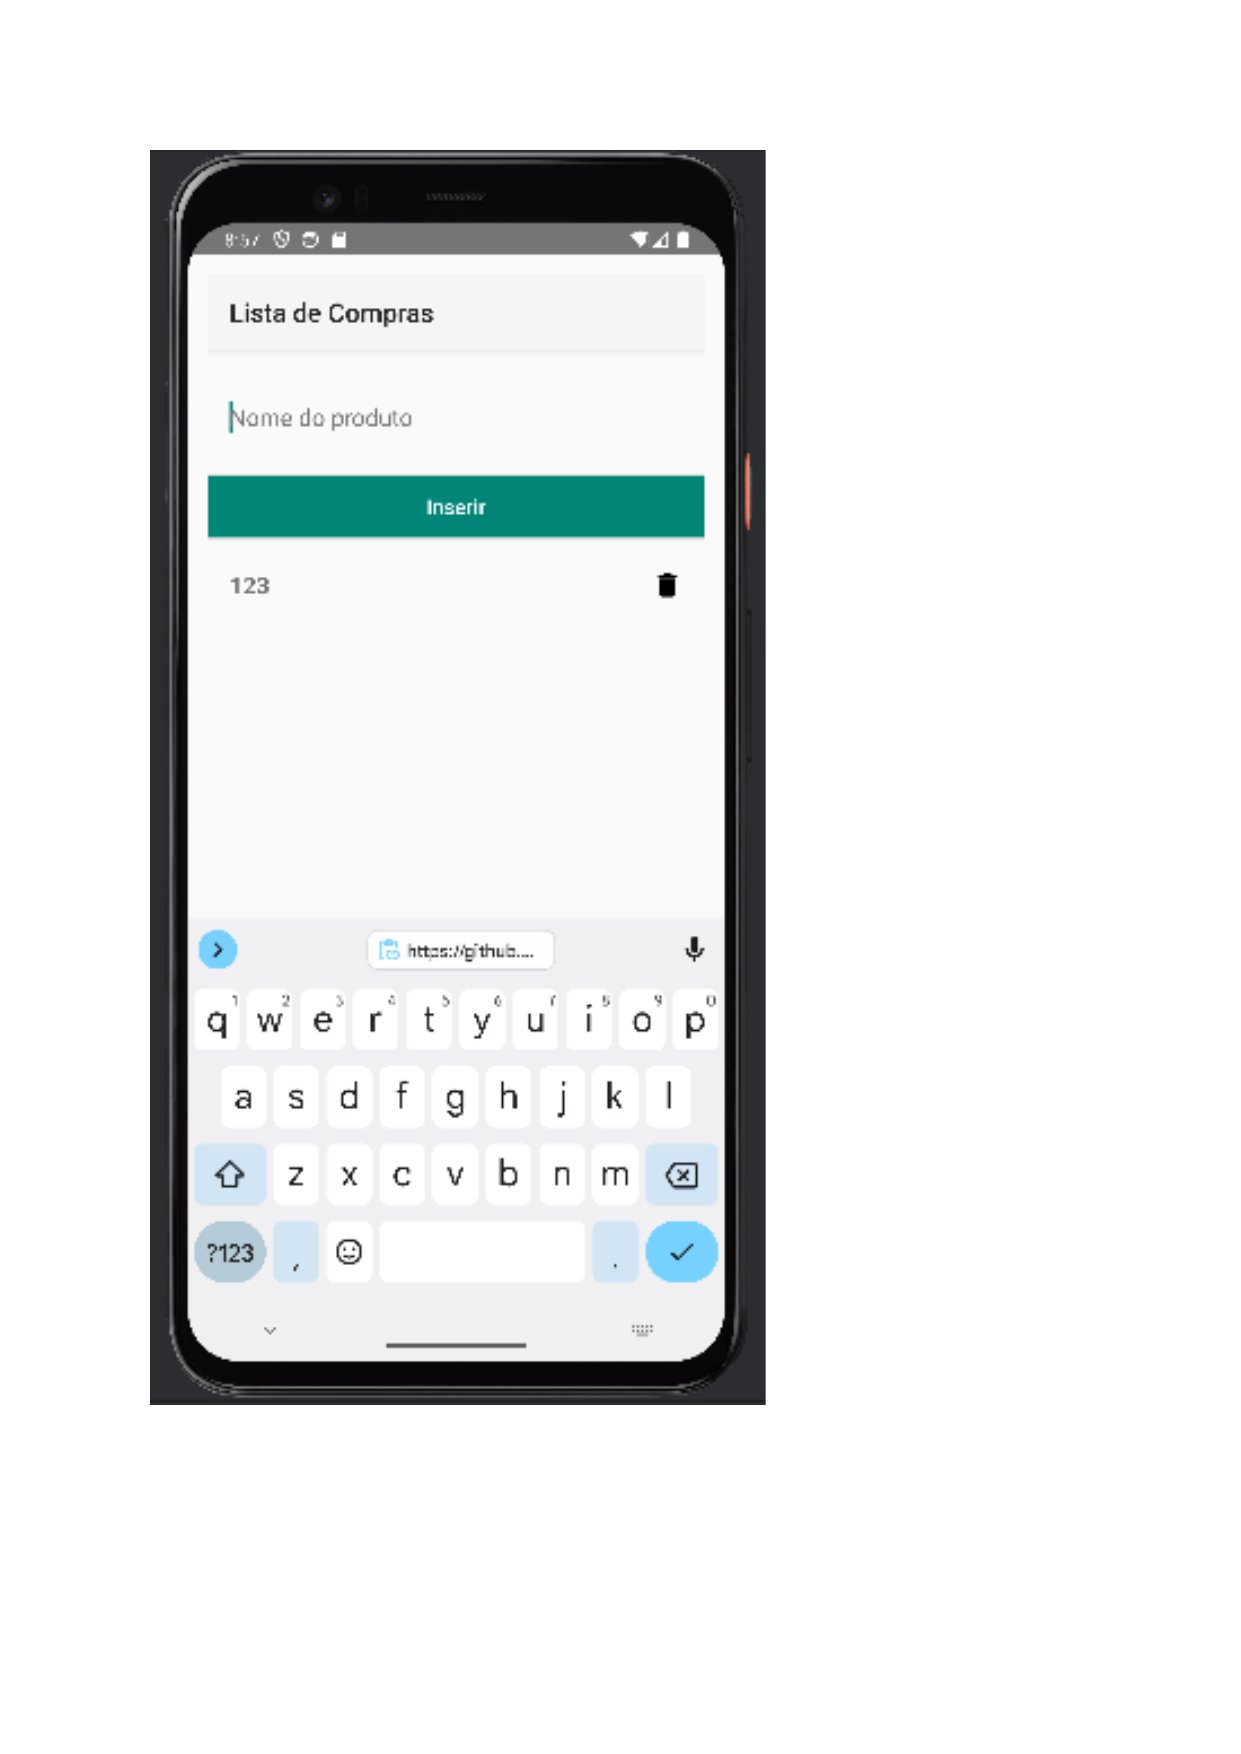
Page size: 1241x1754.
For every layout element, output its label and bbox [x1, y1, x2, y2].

picture [150, 150, 766, 1405]
